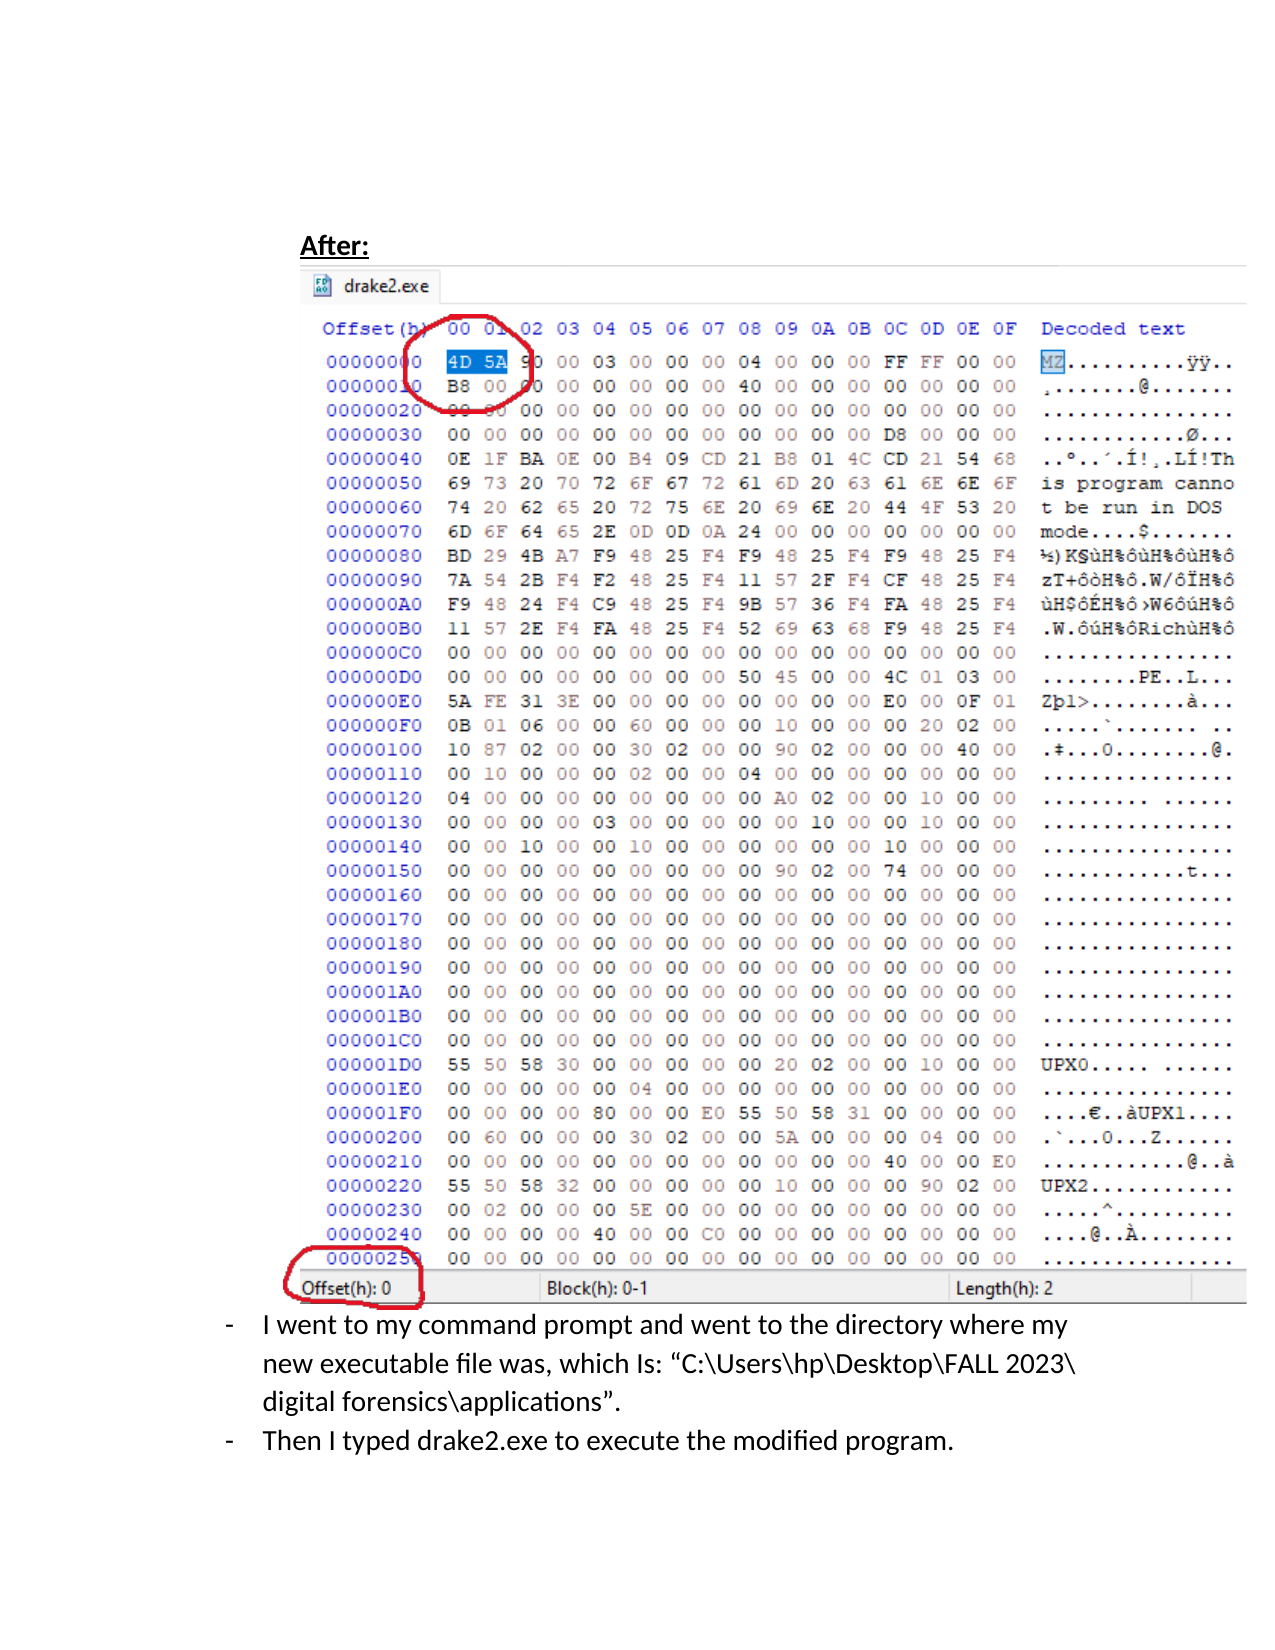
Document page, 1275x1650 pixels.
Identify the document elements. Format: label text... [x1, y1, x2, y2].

picture [283, 265, 1247, 1310]
list Then I typed drake2.exe to execute the modified program. [225, 1422, 1125, 1457]
list I went to my command prompt and went to the directory where my new executable file was, which Is: “C:\Users\hp\Desktop\FALL 2023\digital forensics\applications”. [225, 1306, 1125, 1419]
list After: [300, 227, 1125, 262]
